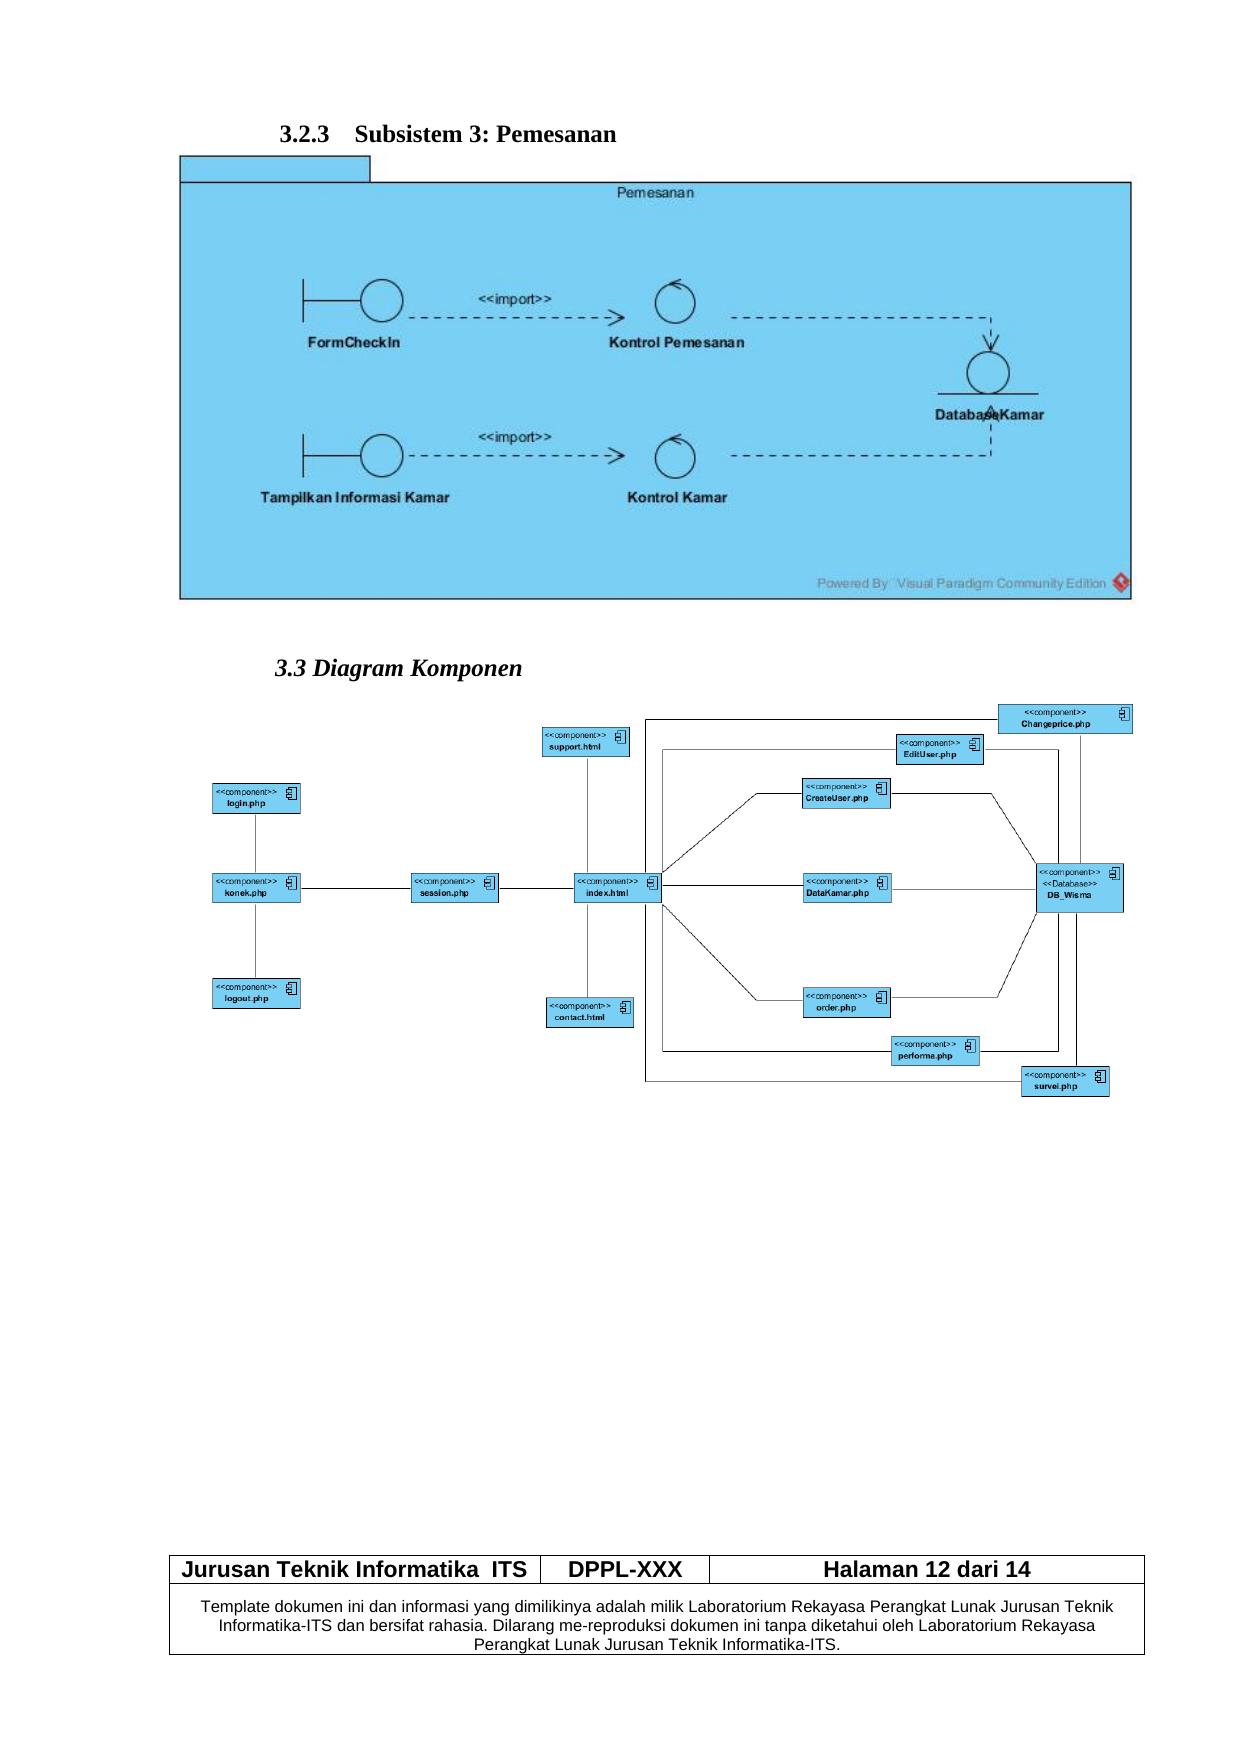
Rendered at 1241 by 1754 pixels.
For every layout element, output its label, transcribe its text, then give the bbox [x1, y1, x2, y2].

picture [177, 153, 1137, 605]
subtitle Diagram Komponen [275, 653, 1137, 682]
picture [177, 688, 1139, 1111]
subtitle Subsistem 3: Pemesanan [279, 119, 1137, 147]
